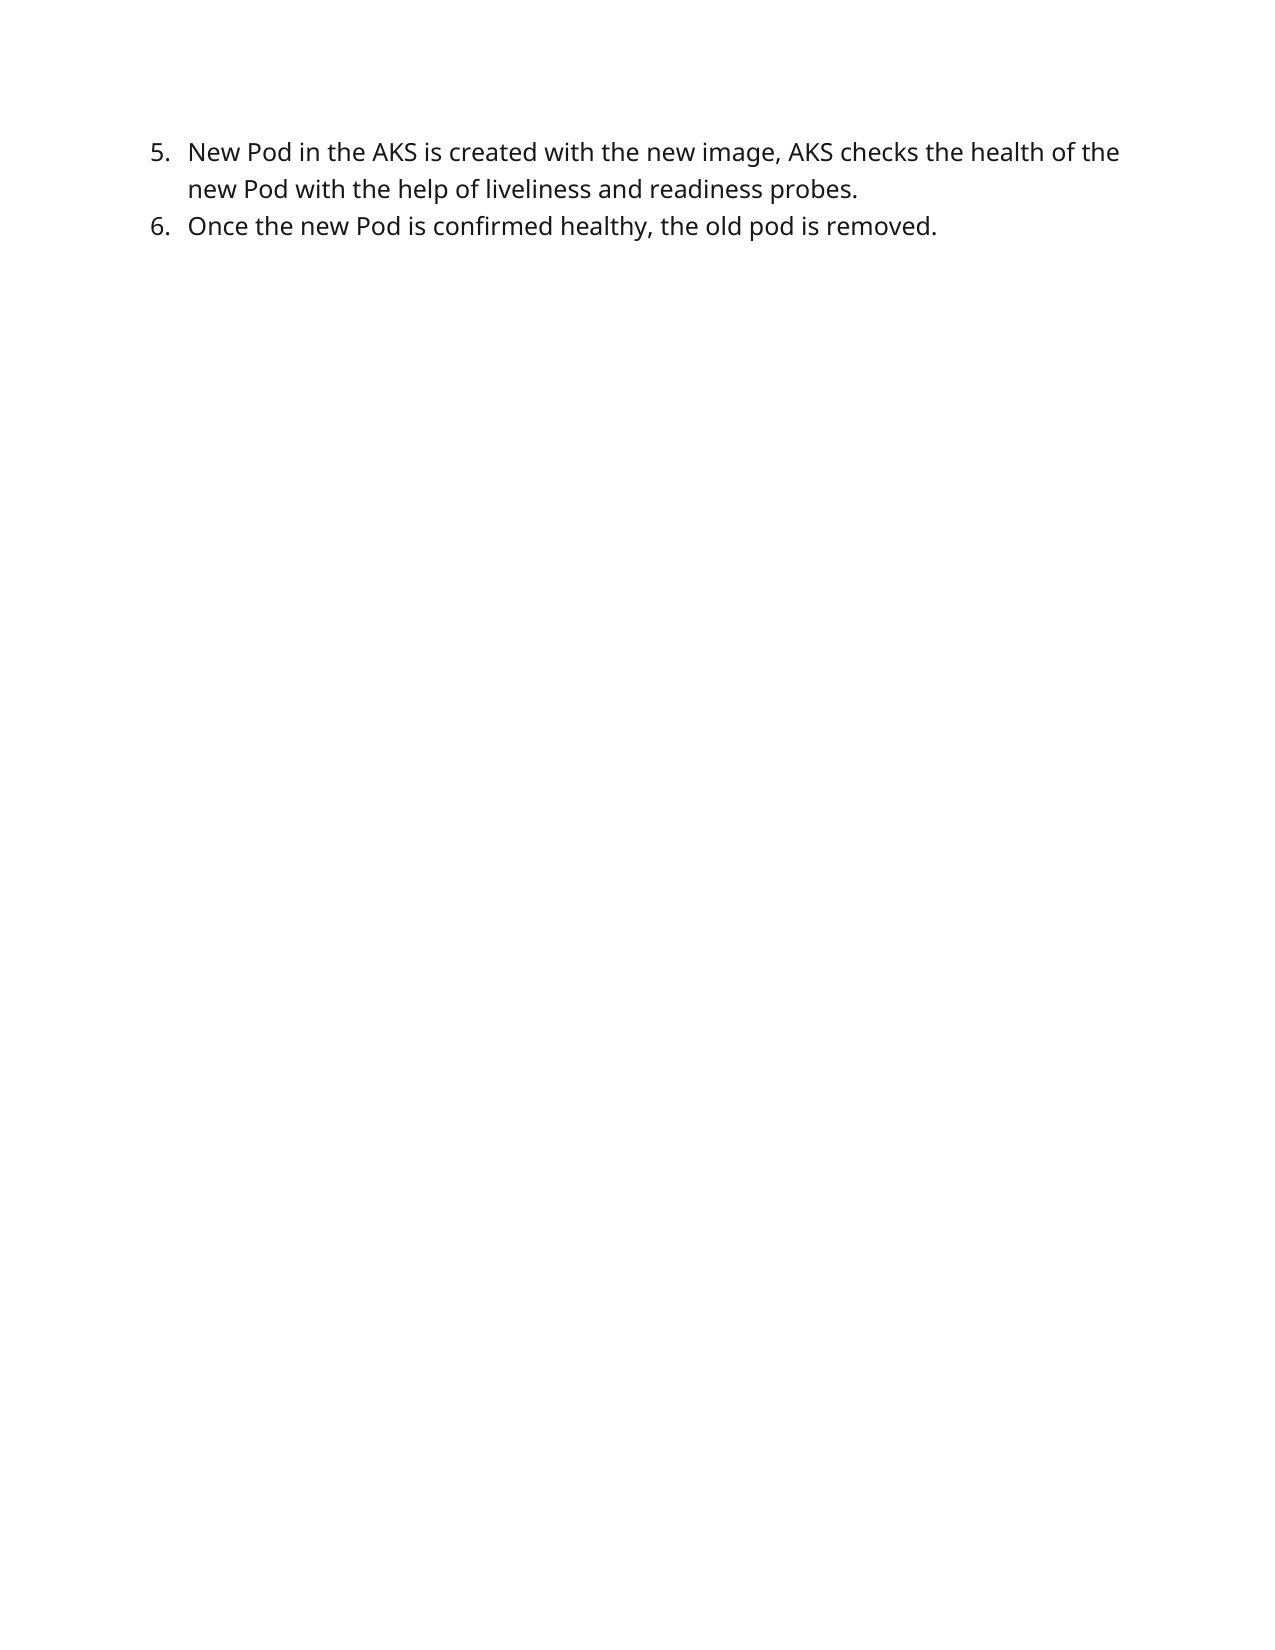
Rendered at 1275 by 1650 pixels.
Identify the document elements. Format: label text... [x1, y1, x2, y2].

list New Pod in the AKS is created with the new image, AKS checks the health of the new Pod with the help of liveliness and readiness probes. [150, 135, 1125, 206]
list Once the new Pod is confirmed healthy, the old pod is removed. [150, 208, 1125, 243]
